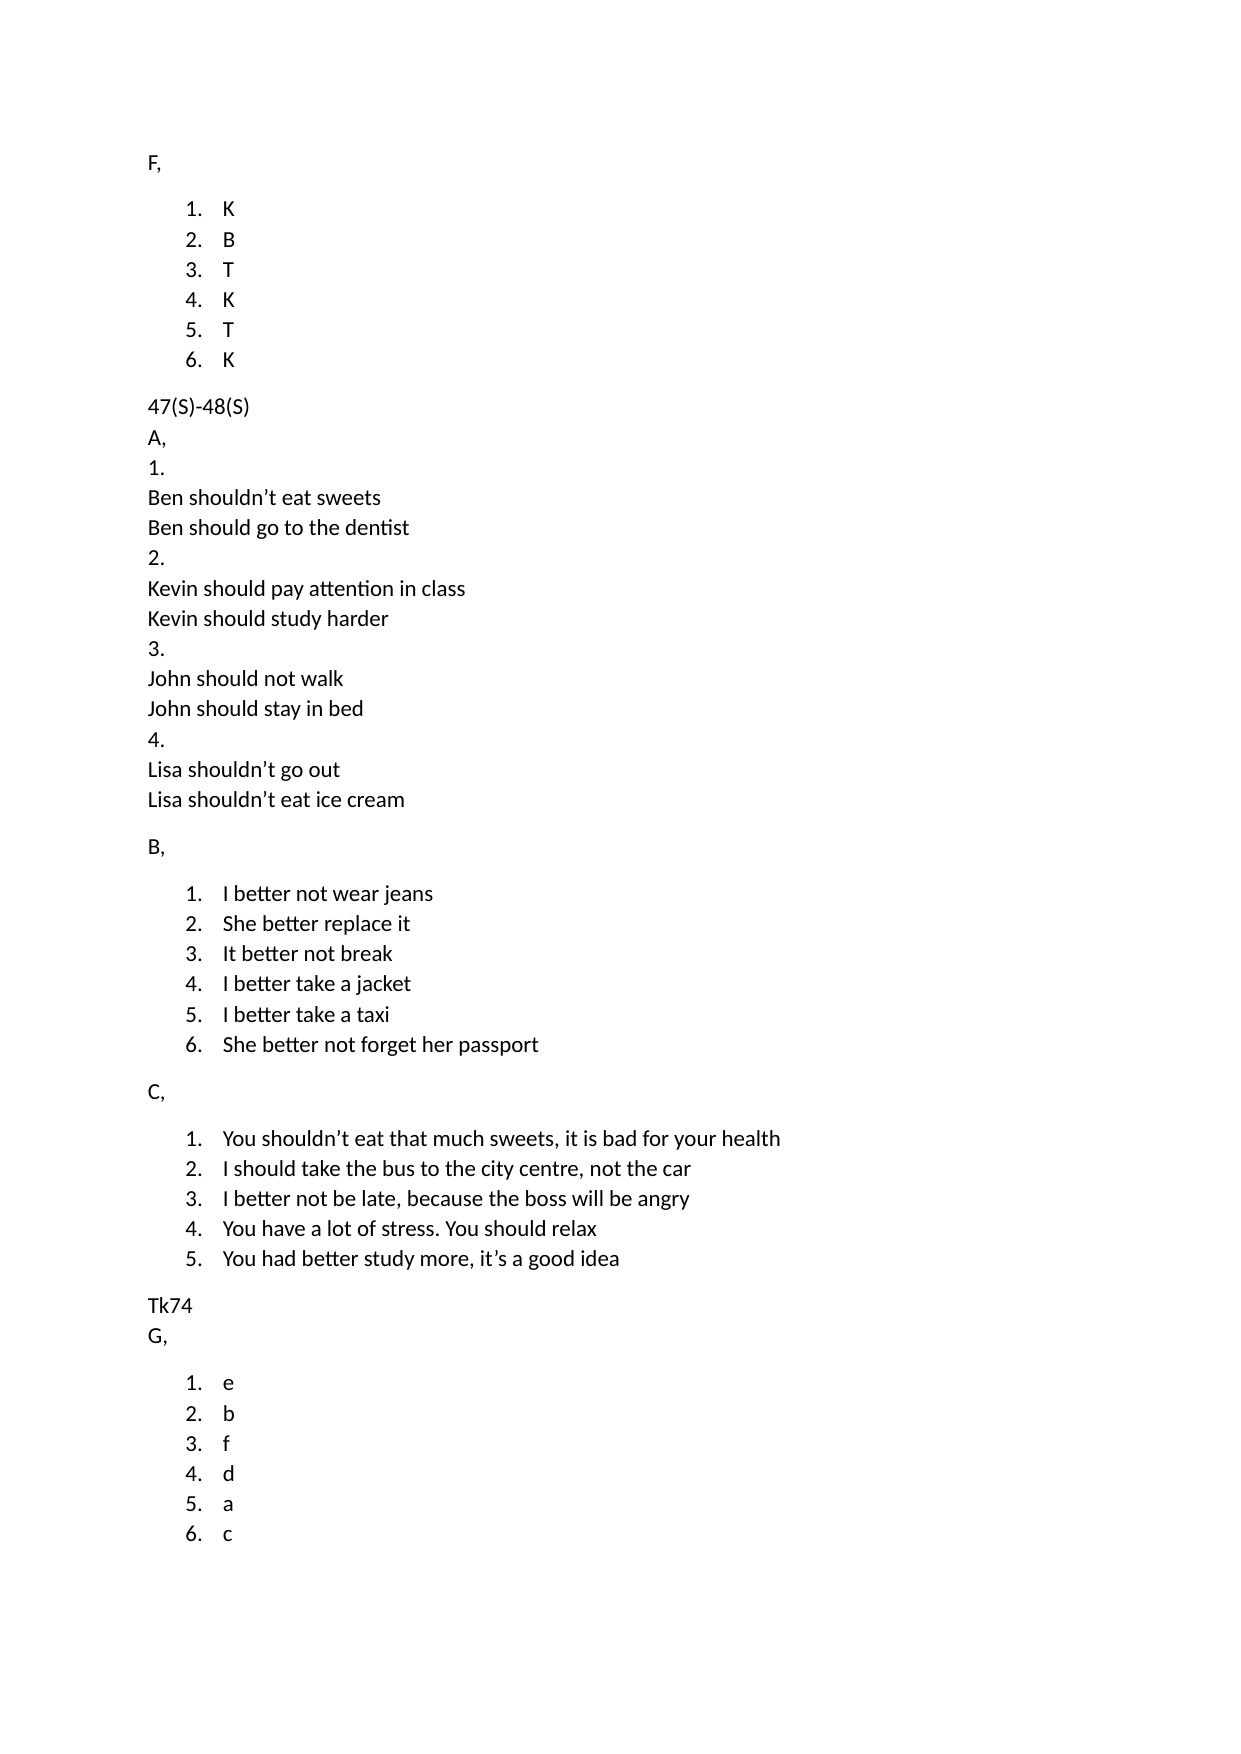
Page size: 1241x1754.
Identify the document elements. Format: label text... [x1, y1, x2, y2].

text Tk74 G, [148, 1291, 1093, 1349]
list You shouldn’t eat that much sweets, it is bad for your health [185, 1124, 1093, 1152]
text F, [148, 148, 1093, 176]
text C, [148, 1077, 1093, 1105]
list You had better study more, it’s a good idea [185, 1244, 1093, 1272]
list She better replace it [185, 909, 1093, 937]
list It better not break [185, 939, 1093, 967]
list a [185, 1489, 1093, 1517]
list I better not be late, because the boss will be angry [185, 1184, 1093, 1212]
text B, [148, 832, 1093, 860]
list I better take a jacket [185, 969, 1093, 997]
list B [185, 225, 1093, 253]
list b [185, 1399, 1093, 1427]
list c [185, 1519, 1093, 1547]
list I better take a taxi [185, 1000, 1093, 1028]
list T [185, 255, 1093, 283]
list f [185, 1429, 1093, 1457]
list I should take the bus to the city centre, not the car [185, 1154, 1093, 1182]
list K [185, 346, 1093, 373]
list She better not forget her passport [185, 1030, 1093, 1058]
list T [185, 315, 1093, 343]
list K [185, 194, 1093, 222]
list d [185, 1459, 1093, 1487]
list I better not wear jeans [185, 879, 1093, 907]
text 47(S)-48(S) A, 1. Ben shouldn’t eat sweets Ben should go to the dentist 2. Kevin should pay attention in class Kevin should study harder 3. John should not walk John should stay in bed 4. Lisa shouldn’t go out Lisa shouldn’t eat ice cream [148, 392, 1093, 813]
list e [185, 1368, 1093, 1396]
list You have a lot of stress. You should relax [185, 1214, 1093, 1242]
list K [185, 285, 1093, 313]
